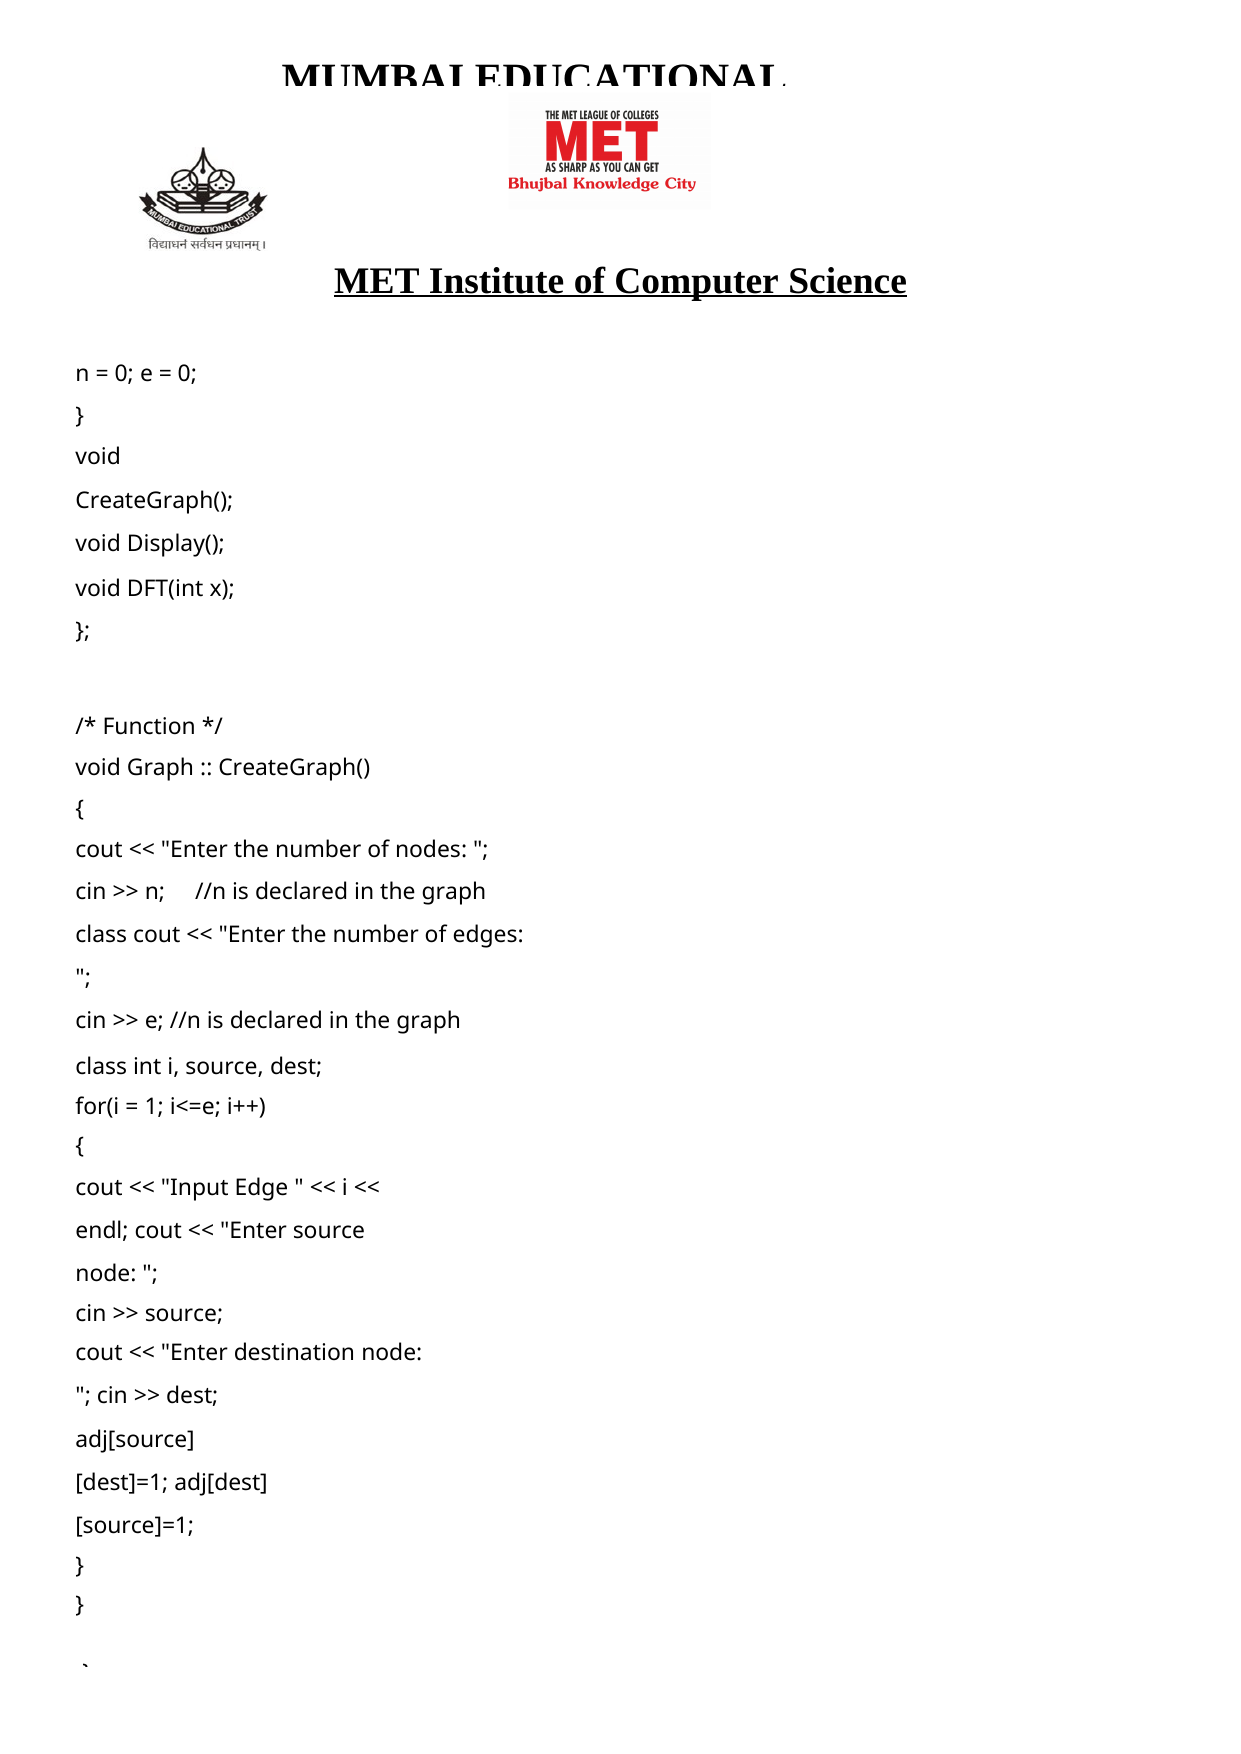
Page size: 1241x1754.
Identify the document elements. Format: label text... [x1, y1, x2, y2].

text } [75, 1552, 1130, 1578]
text cin >> n; //n is declared in the graph class cout << "Enter the number of edges: "; [75, 874, 524, 992]
text void CreateGraph(); void Display(); [75, 440, 279, 558]
text { [75, 1129, 1130, 1161]
text cin >> source; [75, 1300, 1130, 1326]
text }; [75, 614, 1130, 645]
text { [75, 792, 1130, 823]
text void Graph :: CreateGraph() [75, 751, 1130, 782]
text } [75, 1588, 1130, 1619]
picture [138, 147, 268, 251]
text adj[source][dest]=1; adj[dest][source]=1; [75, 1423, 286, 1540]
text n = 0; e = 0; [75, 357, 1130, 388]
text /* Function */ [75, 709, 1130, 741]
picture [508, 92, 712, 210]
text cout << "Enter the number of nodes: "; [75, 833, 1130, 864]
subtitle MET Institute of Computer Science [332, 258, 908, 301]
text cin >> e; //n is declared in the graph class int i, source, dest; [75, 1004, 498, 1081]
text cout << "Input Edge " << i << endl; cout << "Enter source node: "; [75, 1171, 426, 1288]
text void DFT(int x); [75, 572, 1130, 603]
text for(i = 1; i<=e; i++) [75, 1095, 1130, 1119]
text } [75, 399, 1130, 430]
text cout << "Enter destination node: "; cin >> dest; [75, 1336, 424, 1411]
